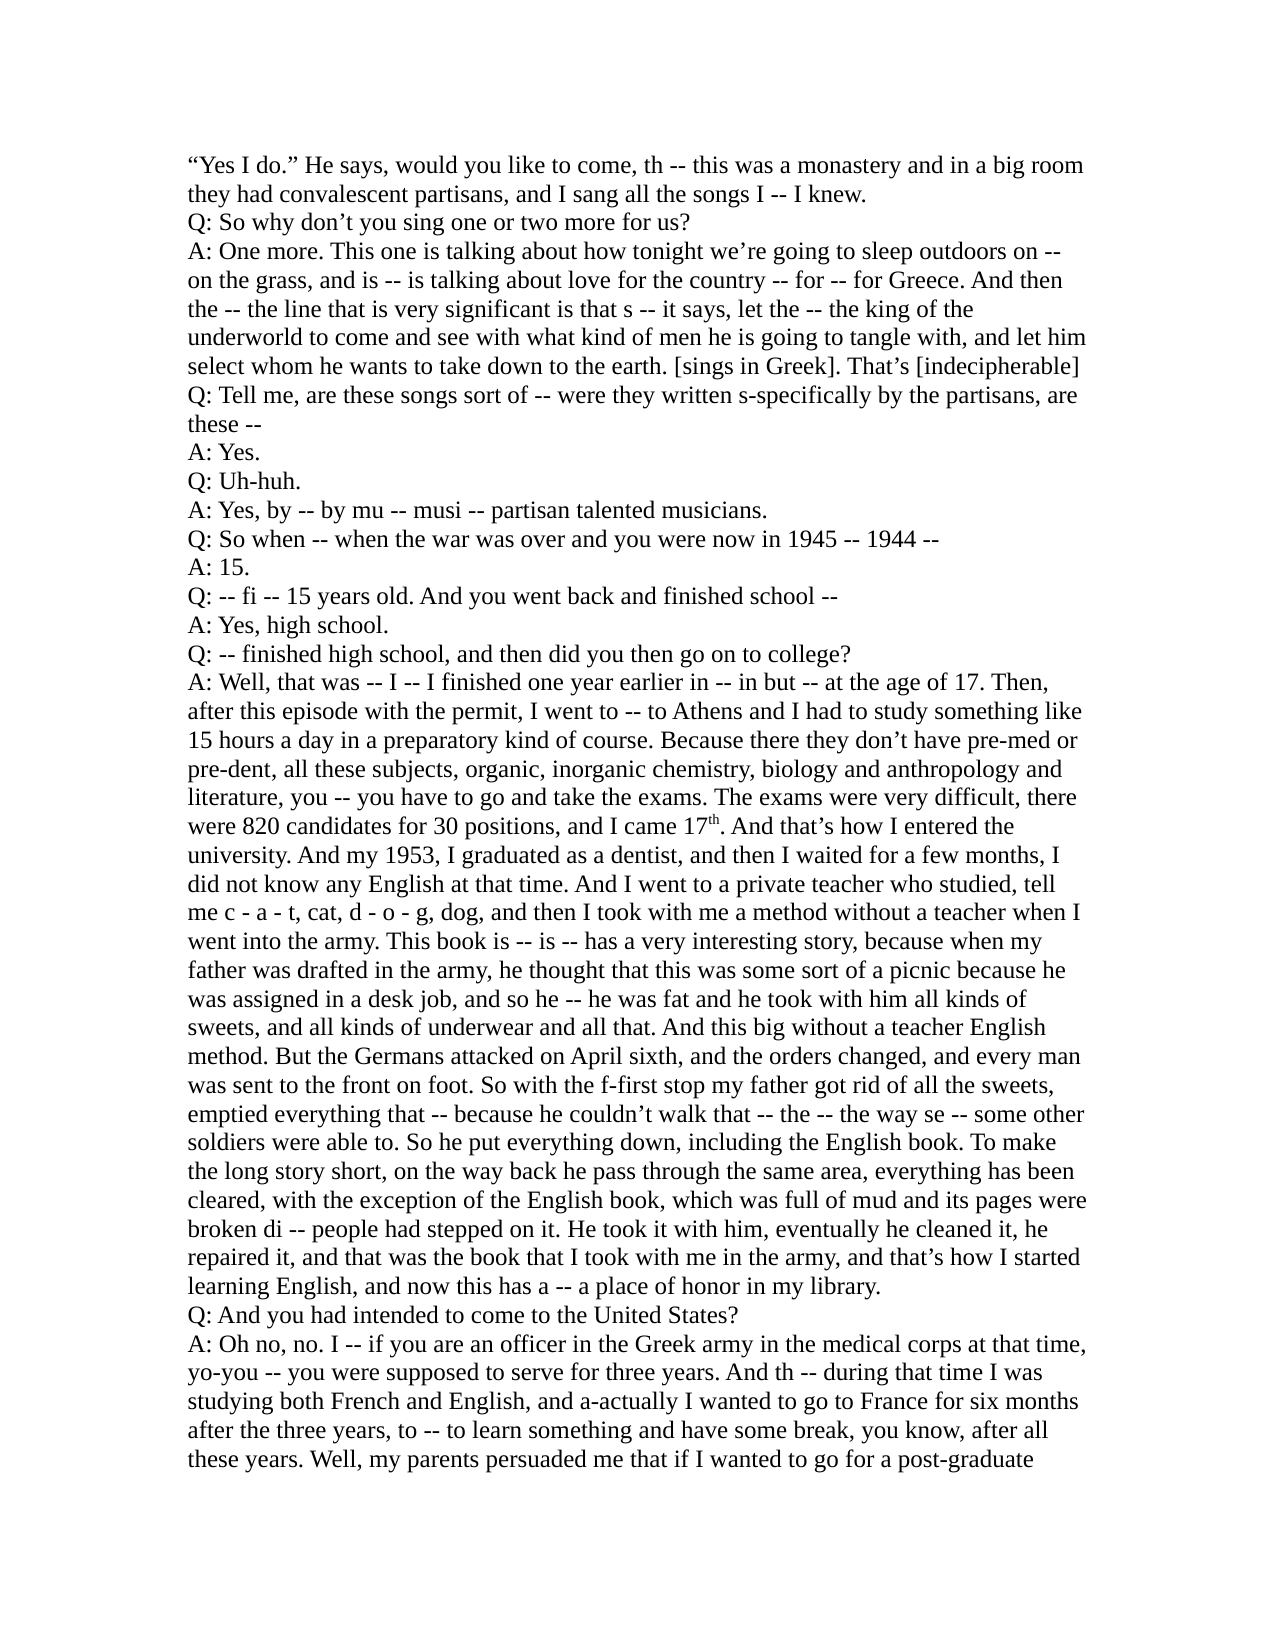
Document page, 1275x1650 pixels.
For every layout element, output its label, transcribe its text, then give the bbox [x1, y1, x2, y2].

text Q: -- fi -- 15 years old. And you went back and finished school -- [187, 581, 1087, 610]
text A: Well, that was -- I -- I finished one year earlier in -- in but -- at the age of 17. Then, after this episode with the permit, I went to -- to Athens and I had to study something like 15 hours a day in a preparatory kind of course. Because there they don’t have pre-med or pre-dent, all these subjects, organic, inorganic chemistry, biology and anthropology and literature, you -- you have to go and take the exams. The exams were very difficult, there were 820 candidates for 30 positions, and I came 17th. And that’s how I entered the university. And my 1953, I graduated as a dentist, and then I waited for a few months, I did not know any English at that time. And I went to a private teacher who studied, tell me c - a - t, cat, d - o - g, dog, and then I took with me a method without a teacher when I went into the army. This book is -- is -- has a very interesting story, because when my father was drafted in the army, he thought that this was some sort of a picnic because he was assigned in a desk job, and so he -- he was fat and he took with him all kinds of sweets, and all kinds of underwear and all that. And this big without a teacher English method. But the Germans attacked on April sixth, and the orders changed, and every man was sent to the front on foot. So with the f-first stop my father got rid of all the sweets, emptied everything that -- because he couldn’t walk that -- the -- the way se -- some other soldiers were able to. So he put everything down, including the English book. To make the long story short, on the way back he pass through the same area, everything has been cleared, with the exception of the English book, which was full of mud and its pages were broken di -- people had stepped on it. He took it with him, eventually he cleaned it, he repaired it, and that was the book that I took with me in the army, and that’s how I started learning English, and now this has a -- a place of honor in my library. [187, 667, 1087, 1300]
text A: Yes, high school. [187, 610, 1087, 639]
text Q: Uh-huh. [187, 466, 1087, 495]
text Q: So when -- when the war was over and you were now in 1945 -- 1944 -- [187, 524, 1087, 552]
text Q: So why don’t you sing one or two more for us? [187, 207, 1087, 236]
text Q: And you had intended to come to the United States? [187, 1300, 1087, 1329]
text Q: -- finished high school, and then did you then go on to college? [187, 639, 1087, 667]
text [187, 1329, 1087, 1472]
text Q: Tell me, are these songs sort of -- were they written s-specifically by the partisans, are these -- [187, 380, 1087, 437]
text A: 15. [187, 552, 1087, 581]
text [187, 150, 1087, 207]
text A: Yes, by -- by mu -- musi -- partisan talented musicians. [187, 495, 1087, 524]
text A: One more. This one is talking about how tonight we’re going to sleep outdoors on -- on the grass, and is -- is talking about love for the country -- for -- for Greece. And then the -- the line that is very significant is that s -- it says, let the -- the king of the underworld to come and see with what kind of men he is going to tangle with, and let him select whom he wants to take down to the earth. [sings in Greek]. That’s [indecipherable] [187, 236, 1087, 380]
text A: Yes. [187, 437, 1087, 466]
